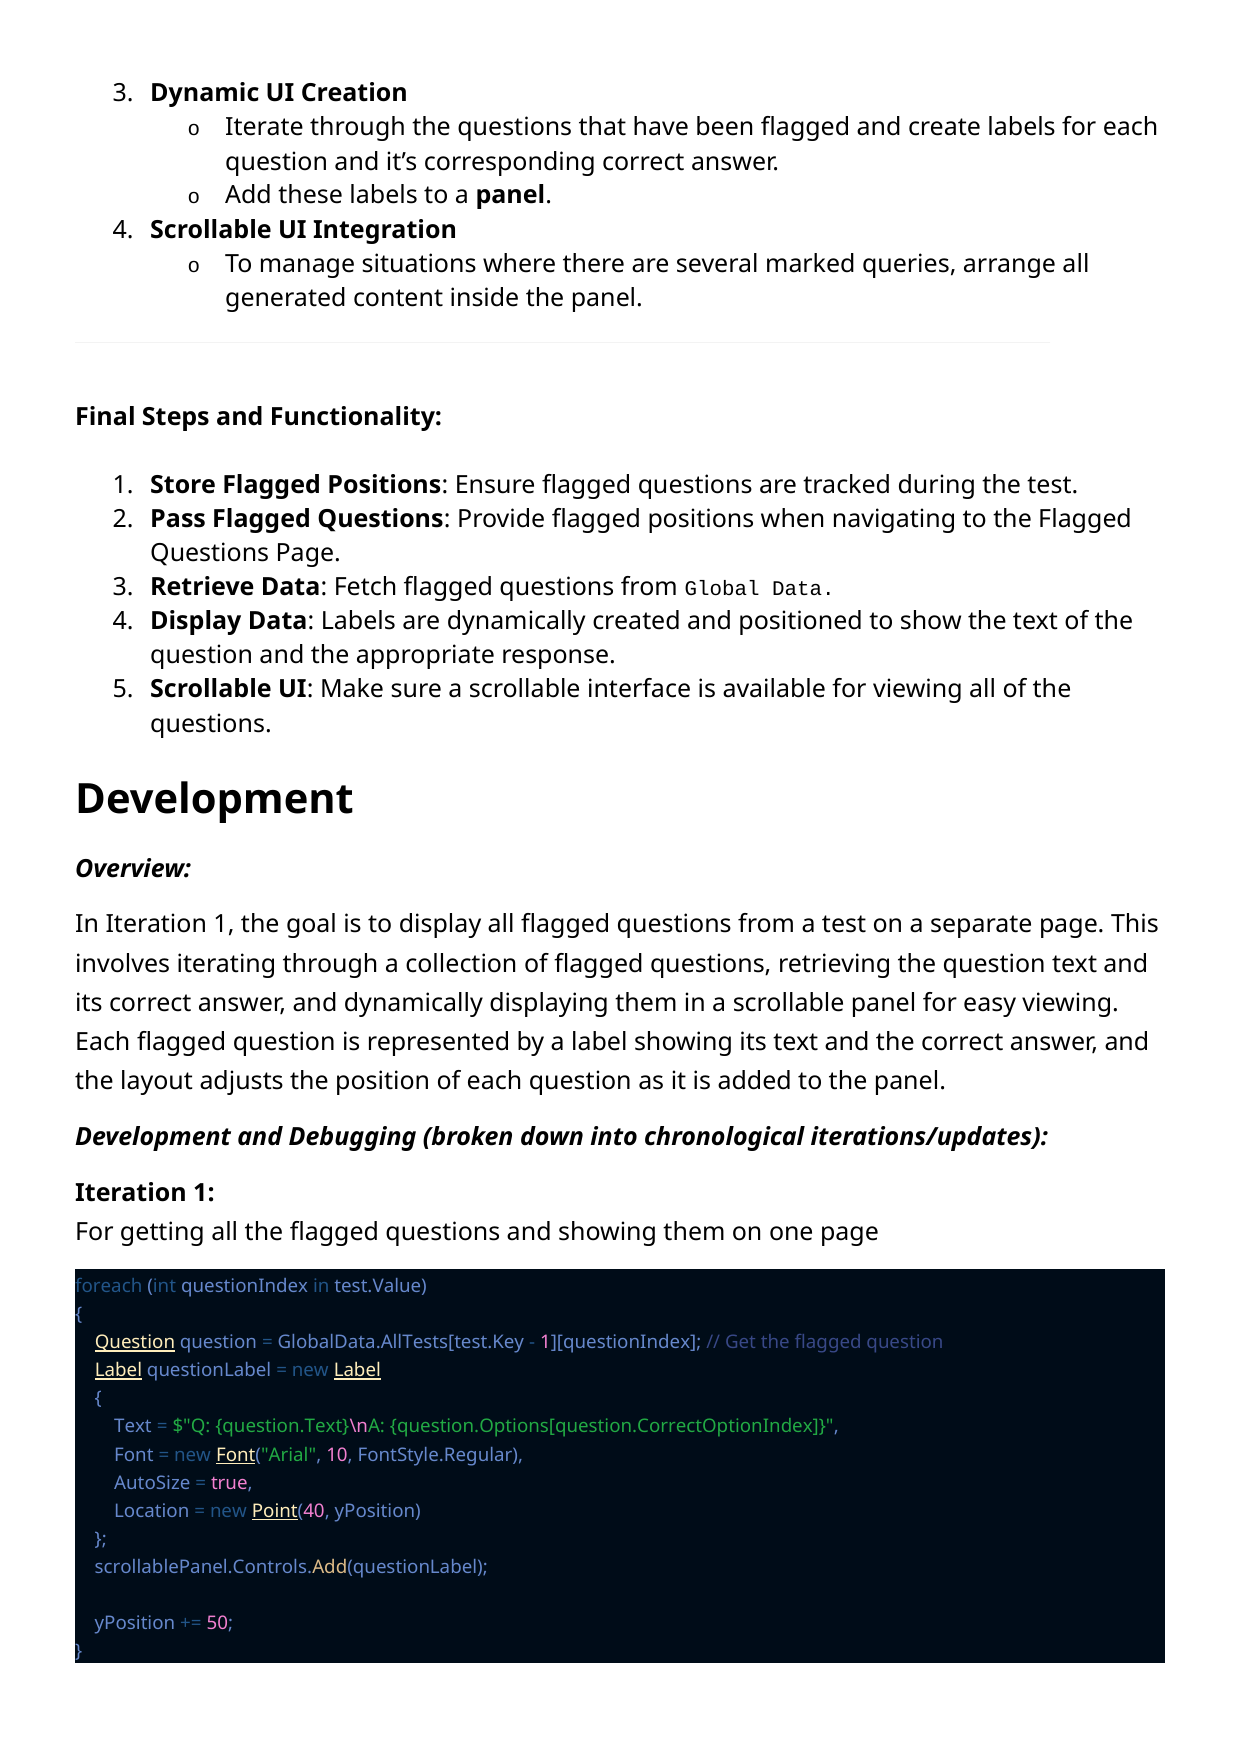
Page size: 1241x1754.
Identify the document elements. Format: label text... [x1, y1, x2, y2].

list Store Flagged Positions: Ensure flagged questions are tracked during the test. [112, 467, 1165, 501]
list Pass Flagged Questions: Provide flagged positions when navigating to the Flagged Questions Page. [112, 501, 1165, 569]
list Iterate through the questions that have been flagged and create labels for each question and it’s corresponding correct answer. [187, 109, 1165, 177]
text In Iteration 1, the goal is to display all flagged questions from a test on a separate page. This involves iterating through a collection of flagged questions, retrieving the question text and its correct answer, and dynamically displaying them in a scrollable panel for easy viewing. Each flagged question is represented by a label showing its text and the correct answer, and the layout adjusts the position of each question as it is added to the panel. [75, 906, 1165, 1097]
text { [75, 1382, 1165, 1410]
list Add these labels to a panel. [187, 177, 1165, 211]
text }; [75, 1523, 1165, 1551]
text Iteration 1: For getting all the flagged questions and showing them on one page [75, 1174, 1165, 1248]
text Label questionLabel = new Label [75, 1354, 1165, 1382]
text scrollablePanel.Controls.Add(questionLabel); [75, 1551, 1165, 1579]
text } [75, 1635, 1165, 1663]
subtitle Final Steps and Functionality: [75, 398, 1165, 432]
text Overview: [75, 850, 1165, 884]
text Development [75, 768, 1165, 825]
text Development and Debugging (broken down into chronological iterations/updates): [75, 1119, 1165, 1153]
text Location = new Point(40, yPosition) [75, 1494, 1165, 1523]
text foreach (int questionIndex in test.Value) [75, 1269, 1165, 1298]
list Scrollable UI Integration [112, 211, 1165, 245]
list To manage situations where there are several marked queries, arrange all generated content inside the panel. [187, 245, 1165, 313]
list Retrieve Data: Fetch flagged questions from Global Data. [112, 569, 1165, 603]
list Display Data: Labels are dynamically created and positioned to show the text of the question and the appropriate response. [112, 603, 1165, 671]
text AutoSize = true, [75, 1466, 1165, 1494]
list Scrollable UI: Make sure a scrollable interface is available for viewing all of the questions. [112, 671, 1165, 739]
text Font = new Font("Arial", 10, FontStyle.Regular), [75, 1438, 1165, 1466]
list Dynamic UI Creation [112, 75, 1165, 109]
text { [75, 1298, 1165, 1326]
text Question question = GlobalData.AllTests[test.Key - 1][questionIndex]; // Get the flagged question [75, 1326, 1165, 1354]
text yPosition += 50; [75, 1607, 1165, 1635]
text Text = $"Q: {question.Text}\nA: {question.Options[question.CorrectOptionIndex]}", [75, 1410, 1165, 1438]
